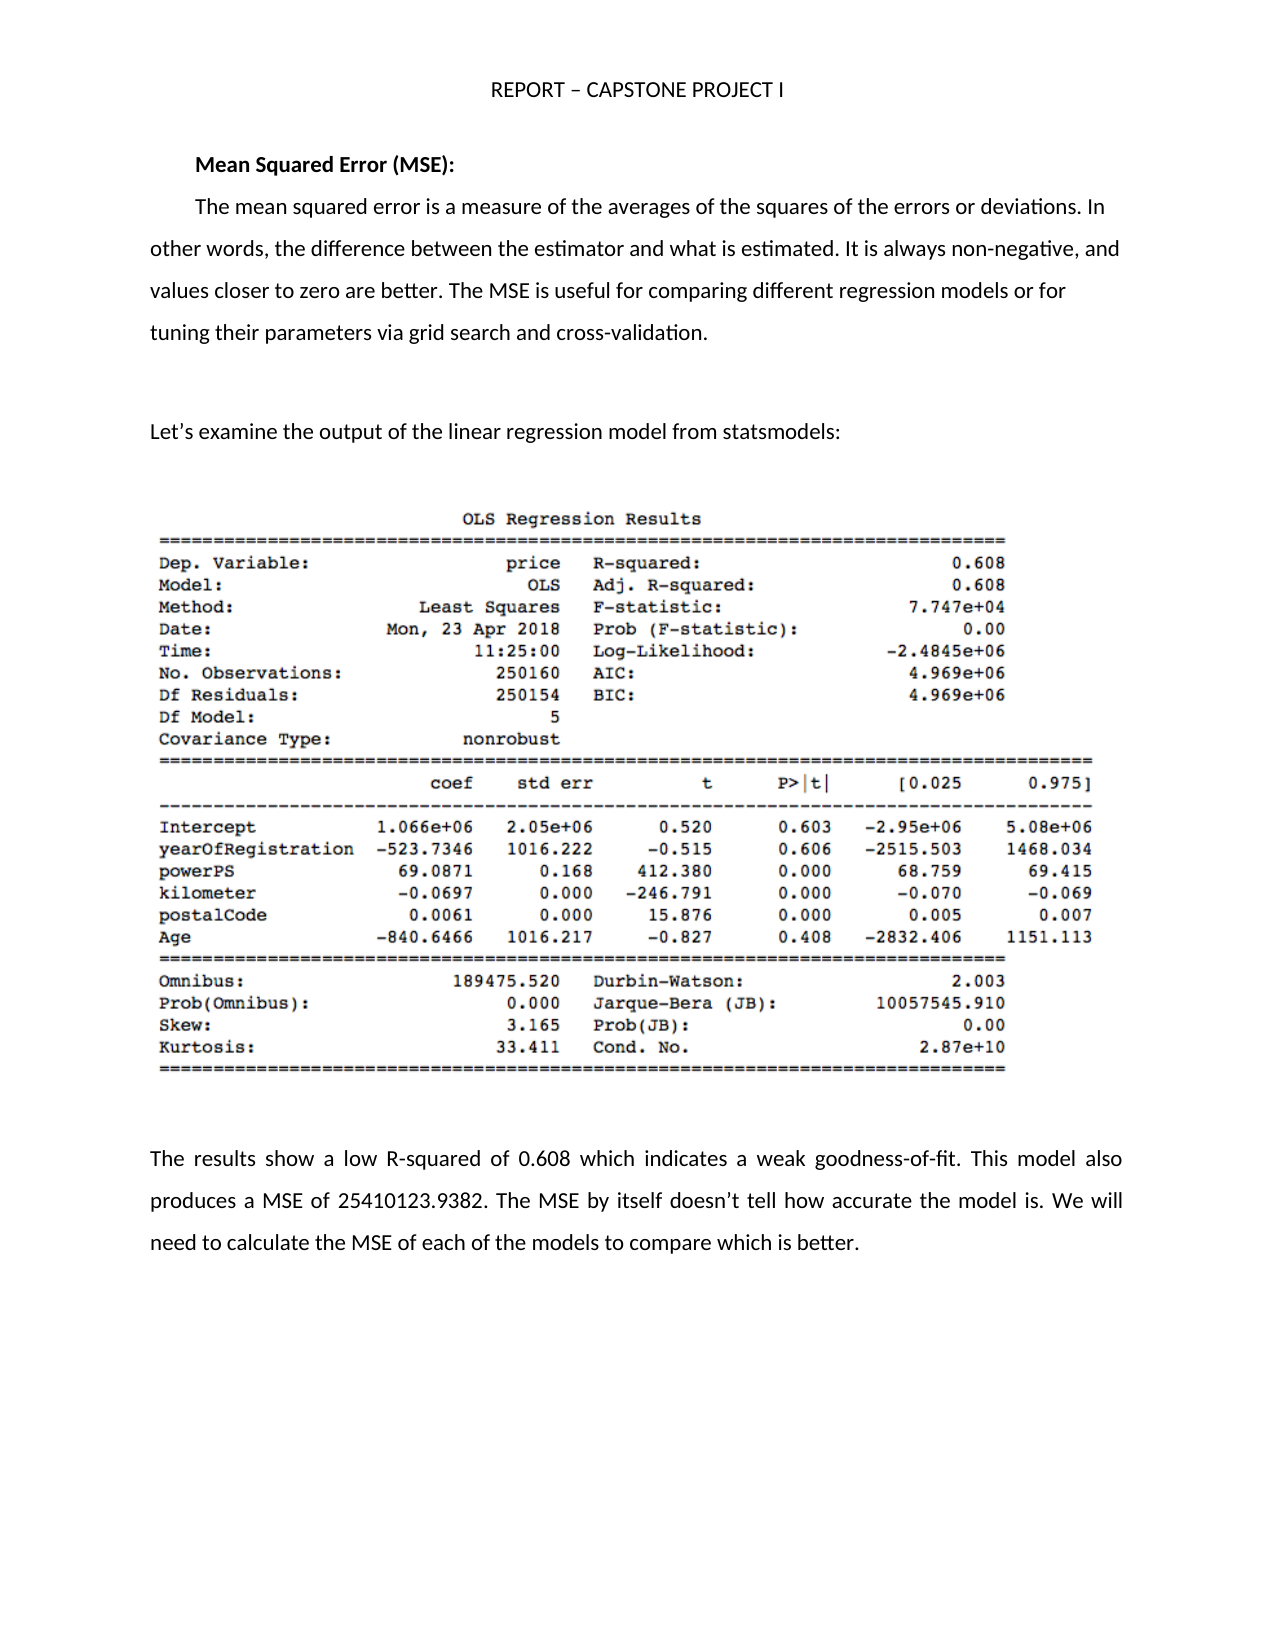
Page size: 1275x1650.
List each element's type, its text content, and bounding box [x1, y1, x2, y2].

text Mean Squared Error (MSE): [150, 150, 1125, 178]
text The mean squared error is a measure of the averages of the squares of the errors or deviations. In other words, the difference between the estimator and what is estimated. It is always non-negative, and values closer to zero are better. The MSE is useful for comparing different regression models or for tuning their parameters via grid search and cross-validation. [150, 192, 1125, 346]
text The results show a low R-squared of 0.608 which indicates a weak goodness-of-fit. This model also produces a MSE of 25410123.9382. The MSE by itself doesn’t tell how accurate the model is. We will need to calculate the MSE of each of the models to compare which is better. [150, 1144, 1125, 1257]
text Let’s examine the output of the linear regression model from statsmodels: [150, 417, 1125, 445]
picture [150, 501, 1125, 1089]
